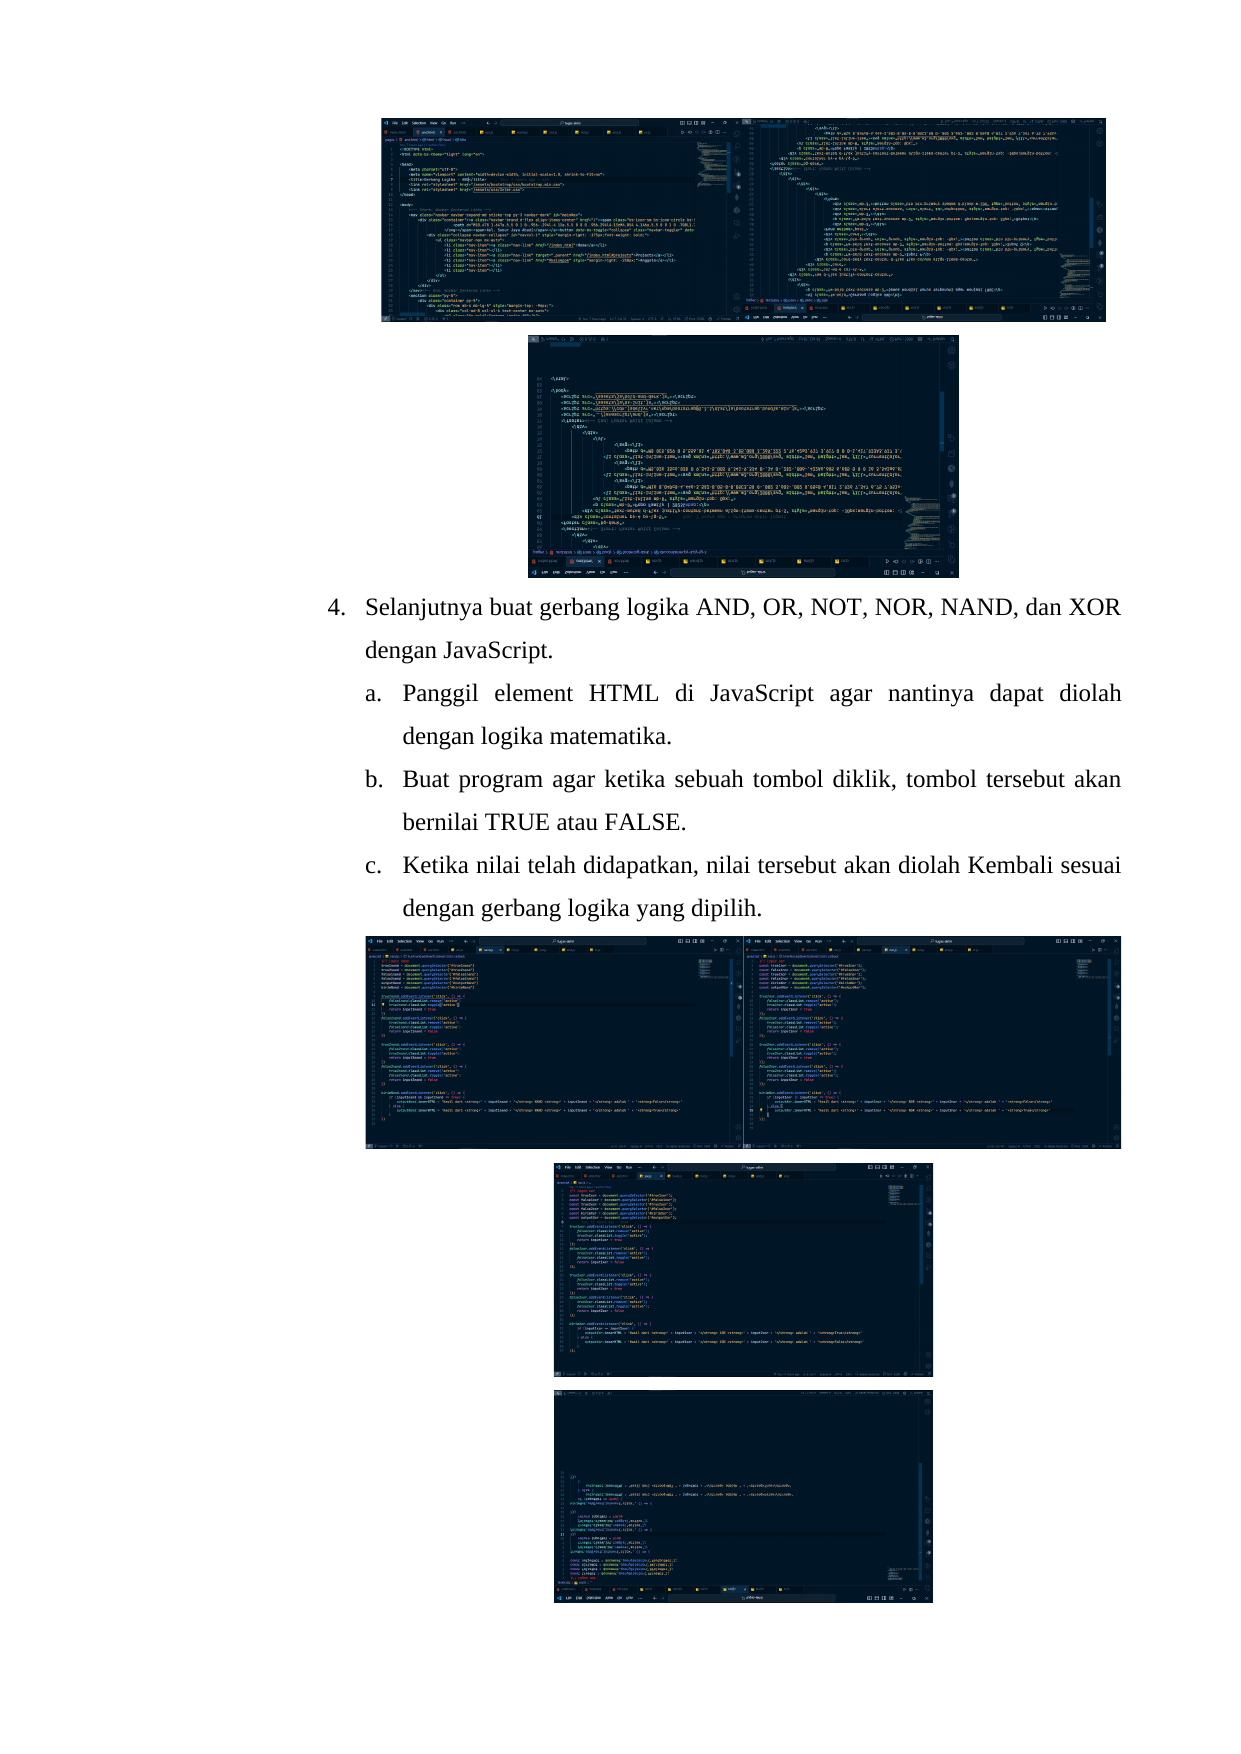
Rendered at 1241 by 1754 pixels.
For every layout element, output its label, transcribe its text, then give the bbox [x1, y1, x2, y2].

picture [381, 118, 1106, 322]
list Buat program agar ketika sebuah tombol diklik, tombol tersebut akan bernilai TRUE atau FALSE. [365, 764, 1122, 836]
list Ketika nilai telah didapatkan, nilai tersebut akan diolah Kembali sesuai dengan gerbang logika yang dipilih. [365, 850, 1122, 922]
picture [554, 1390, 933, 1603]
list Panggil element HTML di JavaScript agar nantinya dapat diolah dengan logika matematika. [365, 678, 1122, 750]
picture [365, 936, 1122, 1149]
list Selanjutnya buat gerbang logika AND, OR, NOT, NOR, NAND, dan XOR dengan JavaScript. [327, 592, 1122, 663]
picture [528, 335, 959, 578]
picture [553, 1163, 934, 1377]
